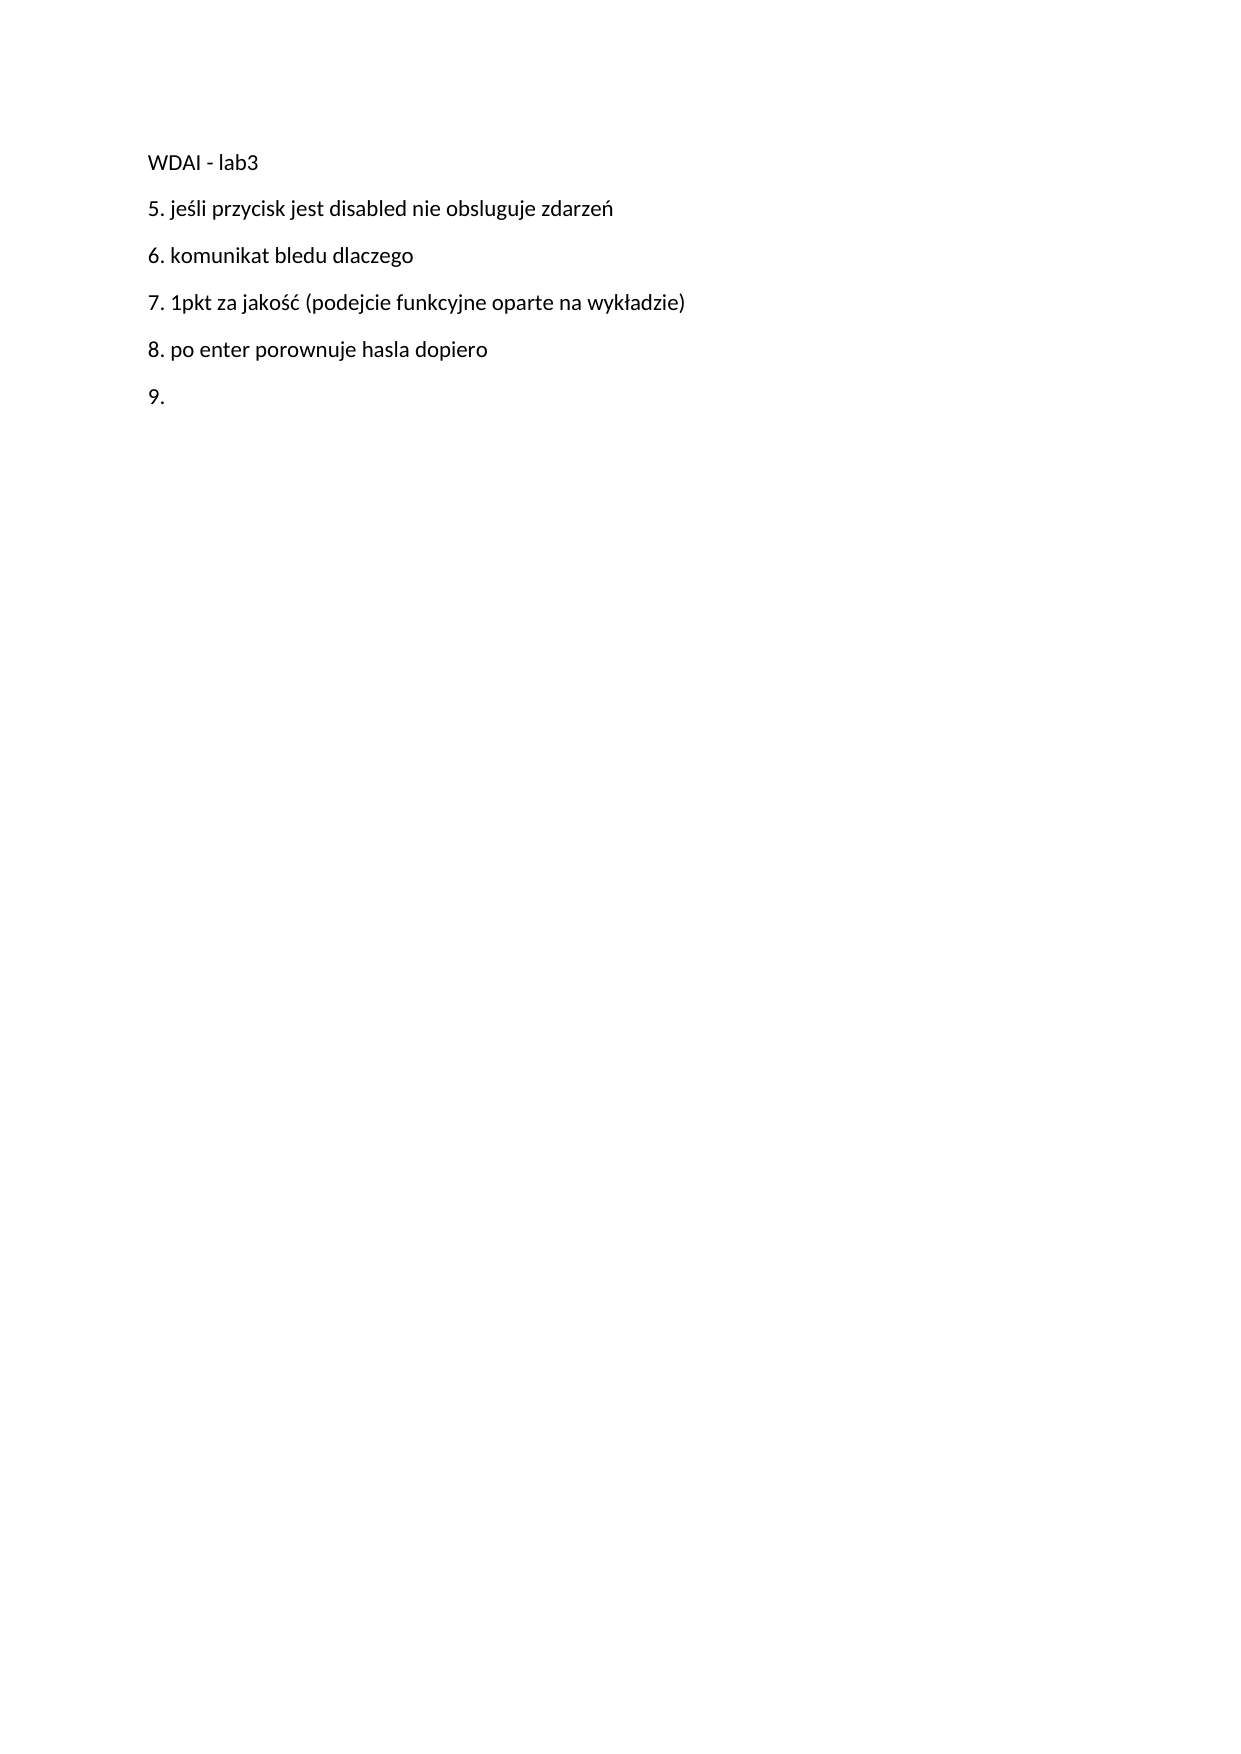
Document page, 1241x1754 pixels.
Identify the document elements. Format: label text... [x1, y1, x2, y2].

text 5. jeśli przycisk jest disabled nie obsluguje zdarzeń [148, 194, 1093, 222]
text 6. komunikat bledu dlaczego [148, 241, 1093, 269]
text 8. po enter porownuje hasla dopiero [148, 335, 1093, 363]
text WDAI - lab3 [148, 148, 1093, 176]
text 7. 1pkt za jakość (podejcie funkcyjne oparte na wykładzie) [148, 288, 1093, 316]
text 9. [148, 382, 1093, 410]
